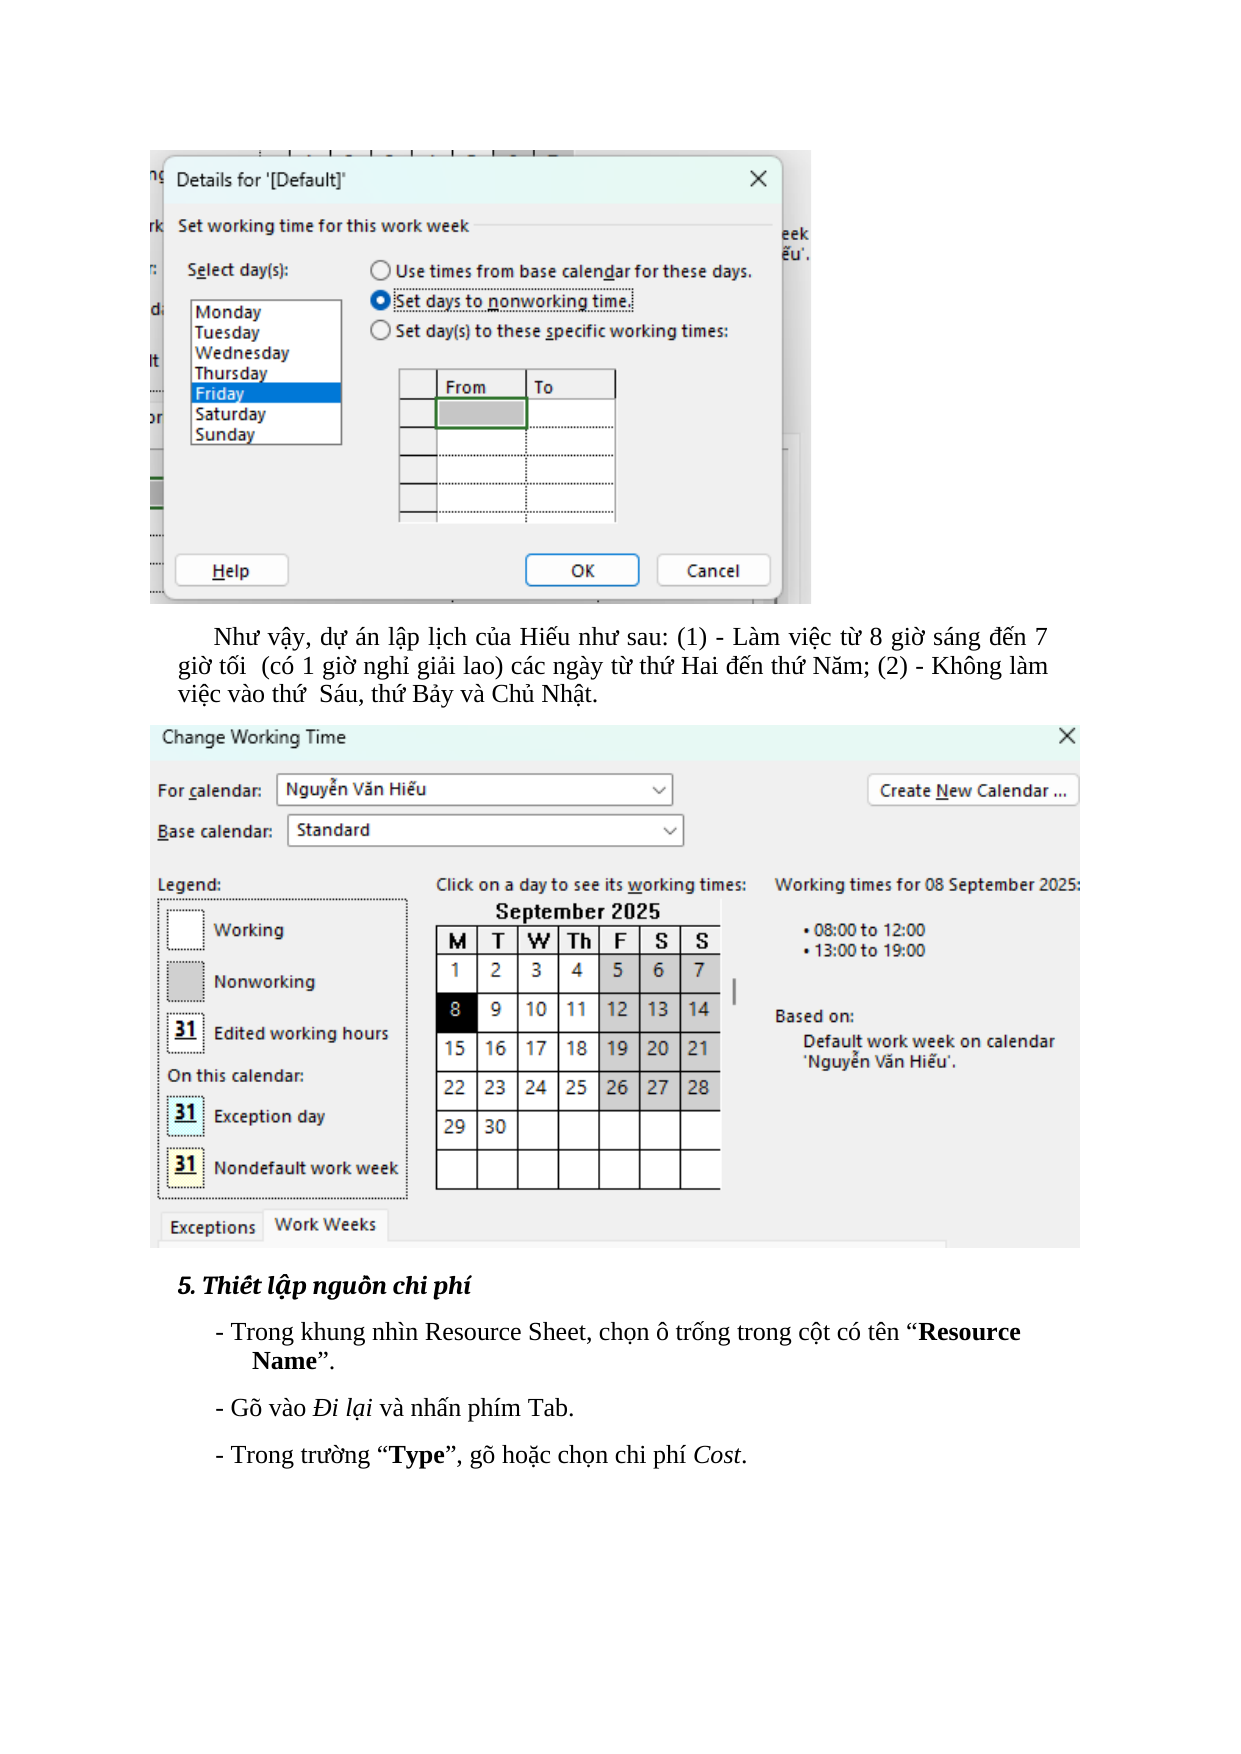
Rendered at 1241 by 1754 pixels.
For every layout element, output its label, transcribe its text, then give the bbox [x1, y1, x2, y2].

text - Gõ vào Đi lại và nhấn phím Tab. [215, 1392, 1090, 1422]
text 5. Thiết lập nguồn chi phí [177, 1271, 1090, 1301]
picture [150, 150, 812, 604]
text Như vậy, dự án lập lịch của Hiếu như sau: (1) - Làm việc từ 8 giờ sáng đến 7 giờ tối (có 1 giờ nghỉ giải lao) các ngày từ thứ Hai đến thứ Năm; (2) - Không làm việc vào thứ Sáu, thứ Bảy và Chủ Nhật. [178, 622, 1050, 708]
text - Trong khung nhìn Resource Sheet, chọn ô trống trong cột có tên “Resource Name”. [215, 1318, 1045, 1375]
text - Trong trường “Type”, gõ hoặc chọn chi phí Cost. [215, 1439, 1090, 1469]
picture [150, 725, 1080, 1248]
